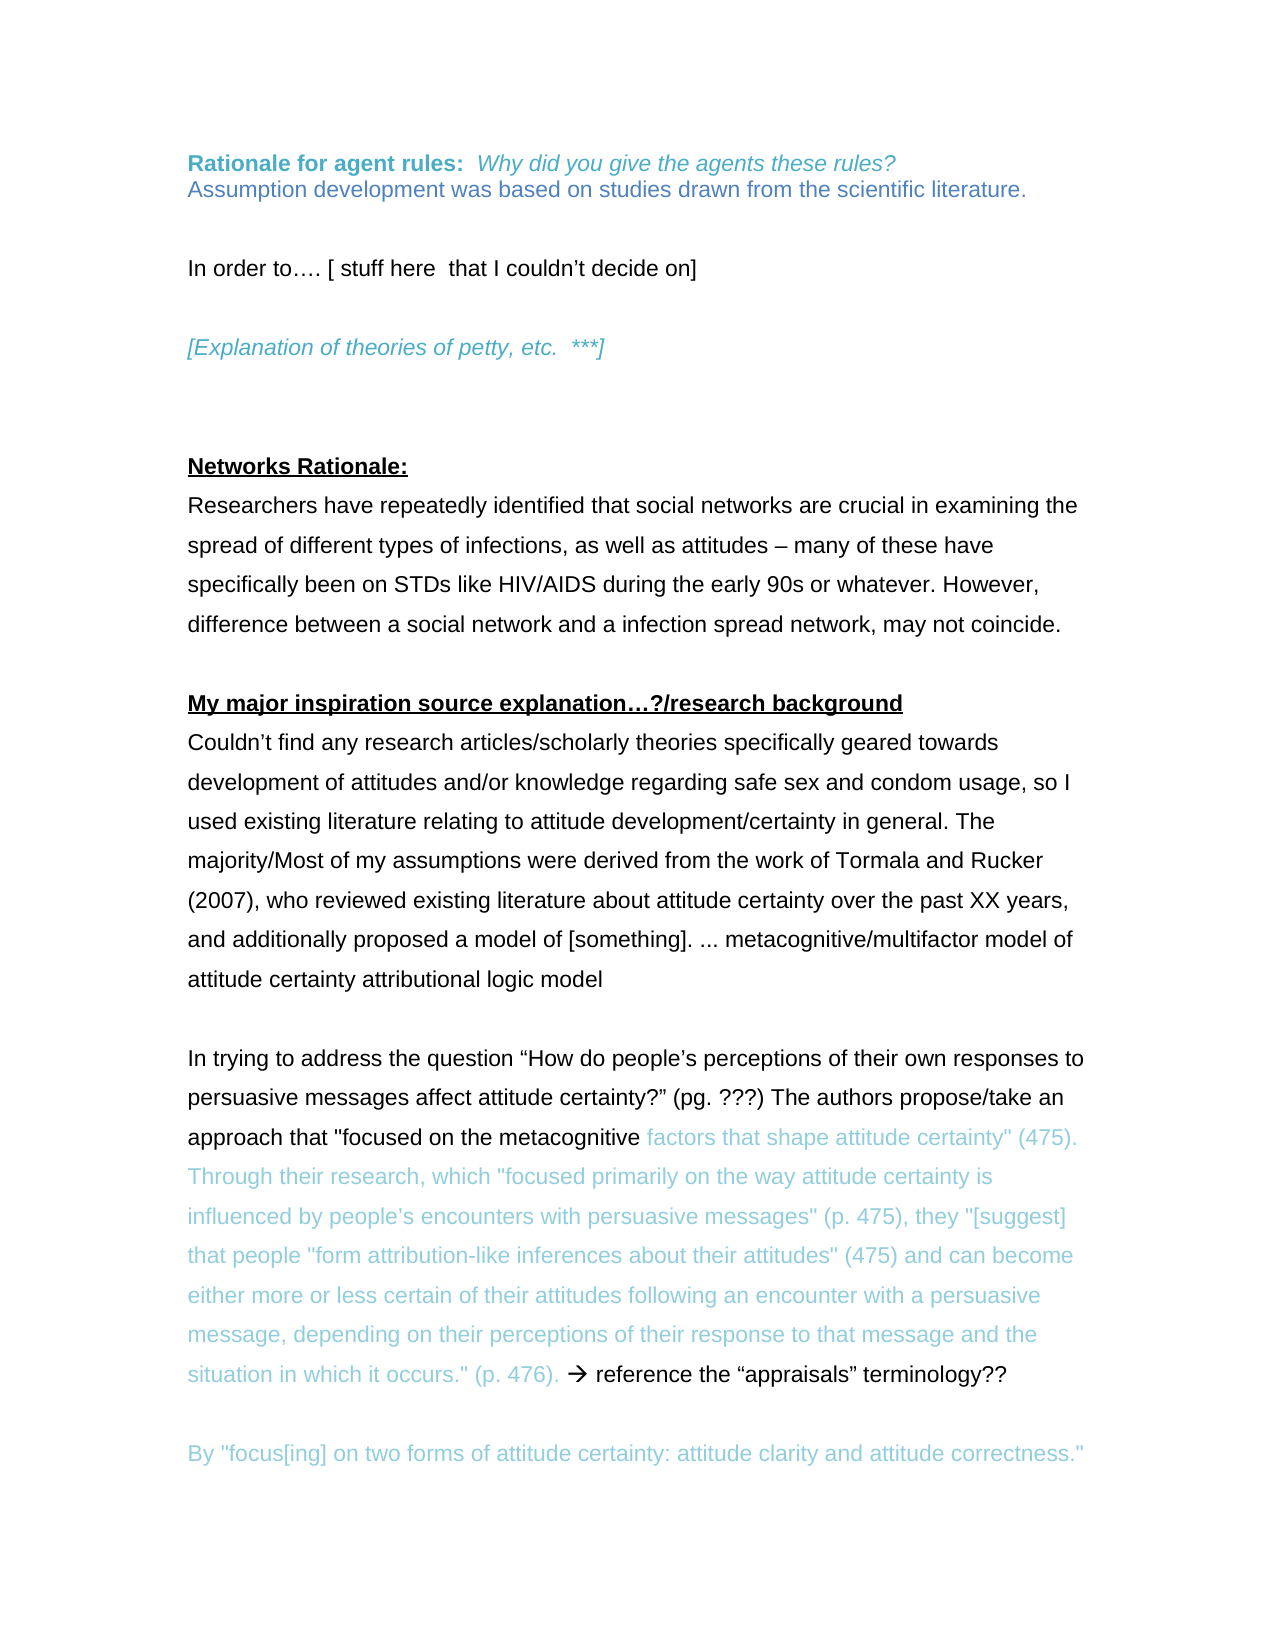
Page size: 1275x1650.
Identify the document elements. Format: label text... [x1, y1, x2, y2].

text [187, 1440, 1087, 1466]
text Networks Rationale: [187, 453, 1087, 479]
text Rationale for agent rules: Why did you give the agents these rules? [187, 150, 1087, 176]
text In trying to address the question “How do people’s perceptions of their own responses to persuasive messages affect attitude certainty?” (pg. ???) The authors propose/take an approach that "focused on the metacognitive factors that shape attitude certainty" (475). Through their research, which "focused primarily on the way attitude certainty is influenced by people’s encounters with persuasive messages" (p. 475), they "[suggest] that people "form attribution-like inferences about their attitudes" (475) and can become either more or less certain of their attitudes following an encounter with a persuasive message, depending on their perceptions of their response to that message and the situation in which it occurs." (p. 476). reference the “appraisals” terminology?? [187, 1045, 1087, 1387]
text In order to…. [ stuff here that I couldn’t decide on] [187, 255, 1087, 282]
text My major inspiration source explanation…?/research background [187, 689, 1087, 716]
text Researchers have repeatedly identified that social networks are crucial in examining the spread of different types of infections, as well as attitudes – many of these have specifically been on STDs like HIV/AIDS during the early 90s or whatever. However, difference between a social network and a infection spread network, may not coincide. [187, 492, 1087, 637]
text Couldn’t find any research articles/scholarly theories specifically geared towards development of attitudes and/or knowledge regarding safe sex and condom usage, so I used existing literature relating to attitude development/certainty in general. The majority/Most of my assumptions were derived from the work of Tormala and Rucker (2007), who reviewed existing literature about attitude certainty over the past XX years, and additionally proposed a model of [something]. ... metacognitive/multifactor model of attitude certainty attributional logic model [187, 729, 1087, 992]
text Assumption development was based on studies drawn from the scientific literature. [187, 176, 1087, 203]
text [Explanation of theories of petty, etc. ***] [187, 334, 1087, 361]
